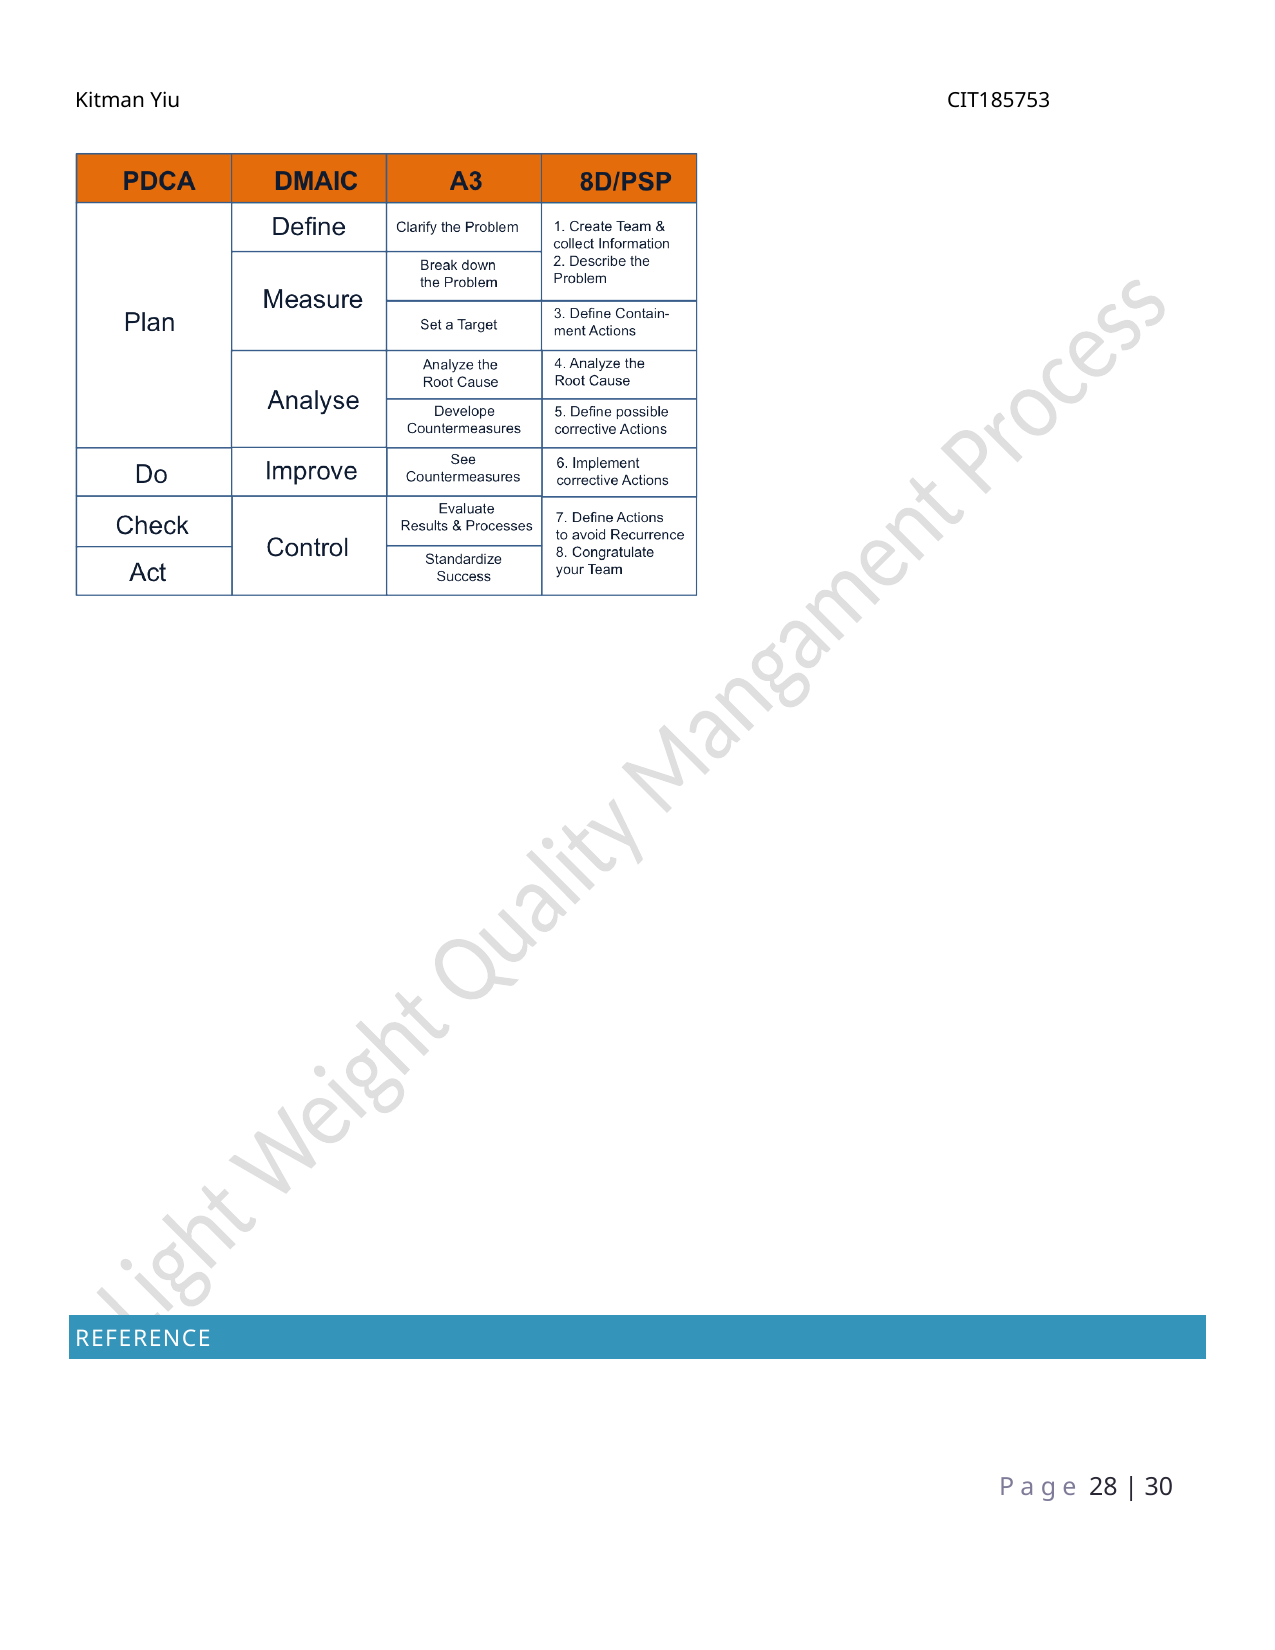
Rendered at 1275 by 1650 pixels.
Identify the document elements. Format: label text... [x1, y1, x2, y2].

subtitle Reference [75, 1321, 1200, 1353]
picture [75, 152, 698, 596]
